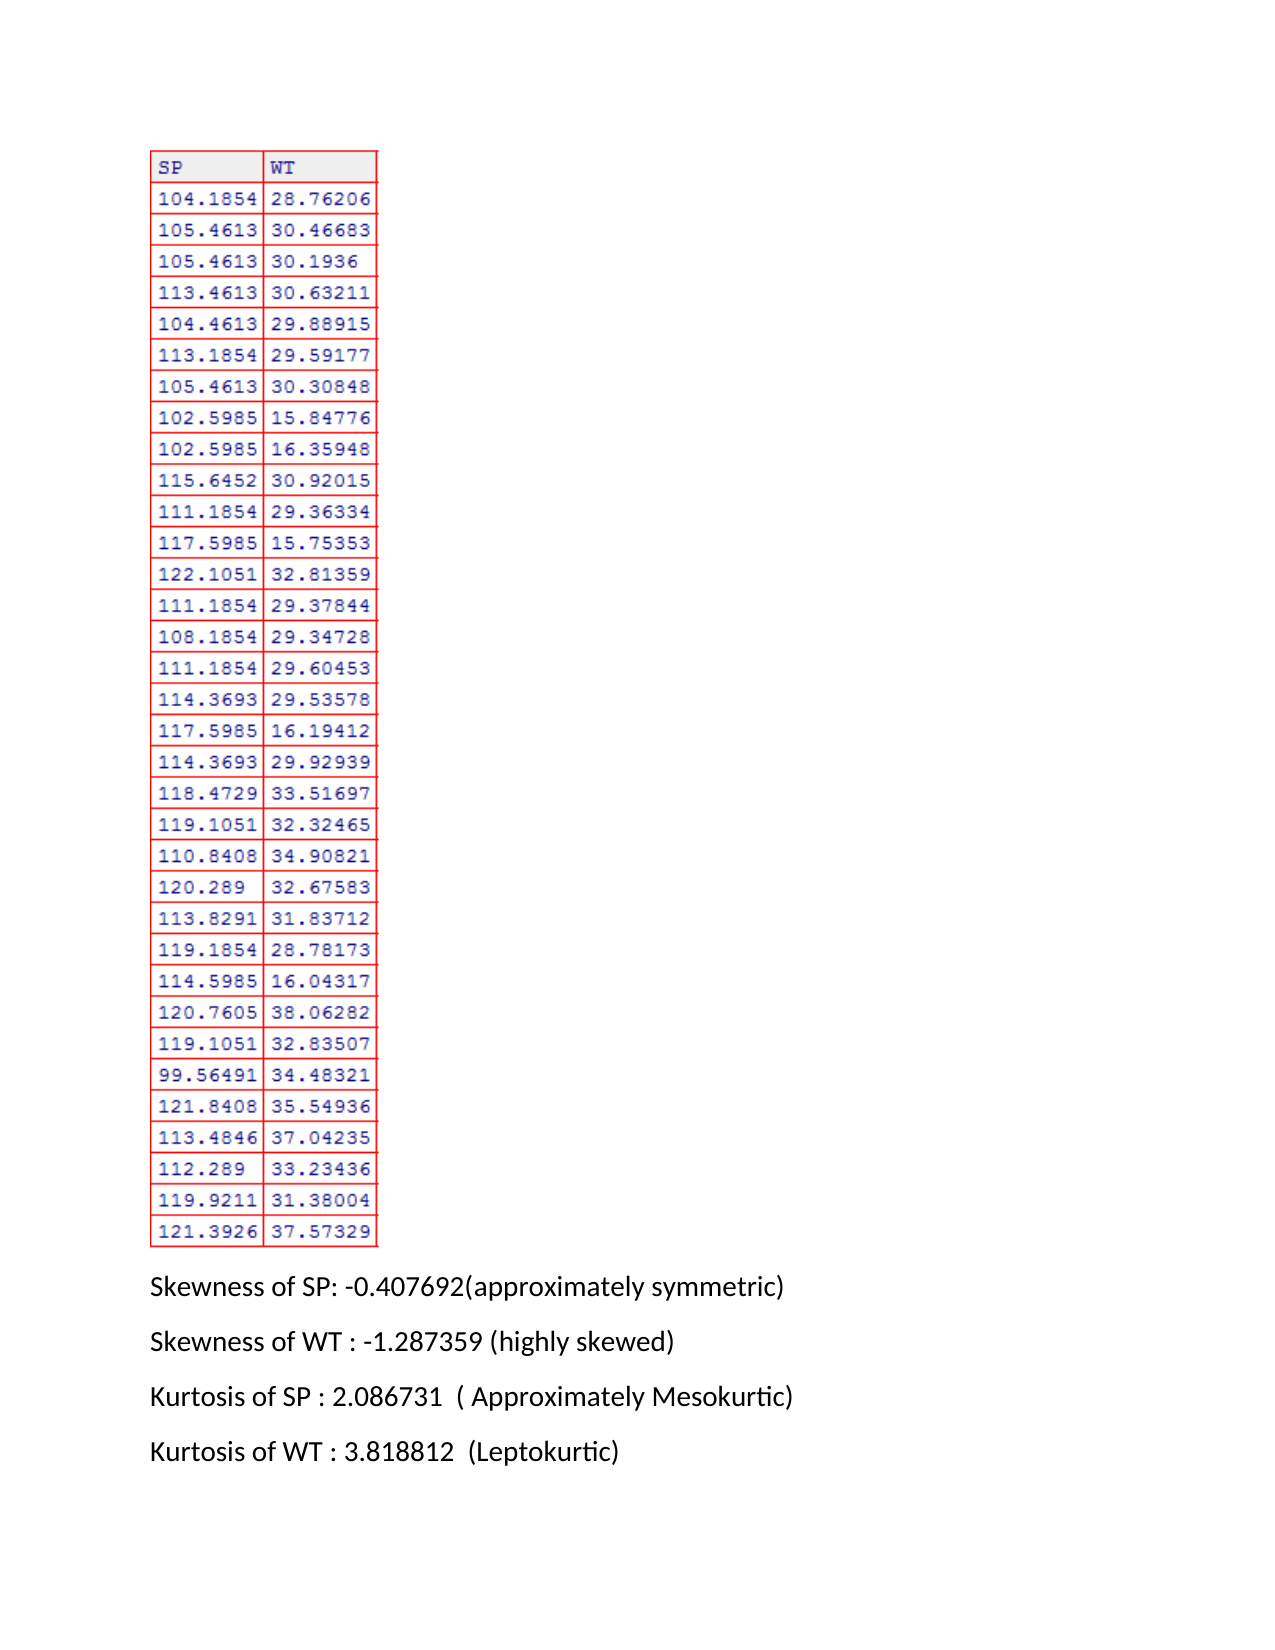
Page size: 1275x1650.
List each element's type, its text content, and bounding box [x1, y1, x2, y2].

text Skewness of SP: -0.407692(approximately symmetric) [150, 1268, 1125, 1303]
text Kurtosis of WT : 3.818812 (Leptokurtic) [150, 1433, 1125, 1468]
text Skewness of WT : -1.287359 (highly skewed) [150, 1323, 1125, 1358]
picture [150, 150, 379, 1249]
text Kurtosis of SP : 2.086731 ( Approximately Mesokurtic) [150, 1378, 1125, 1413]
